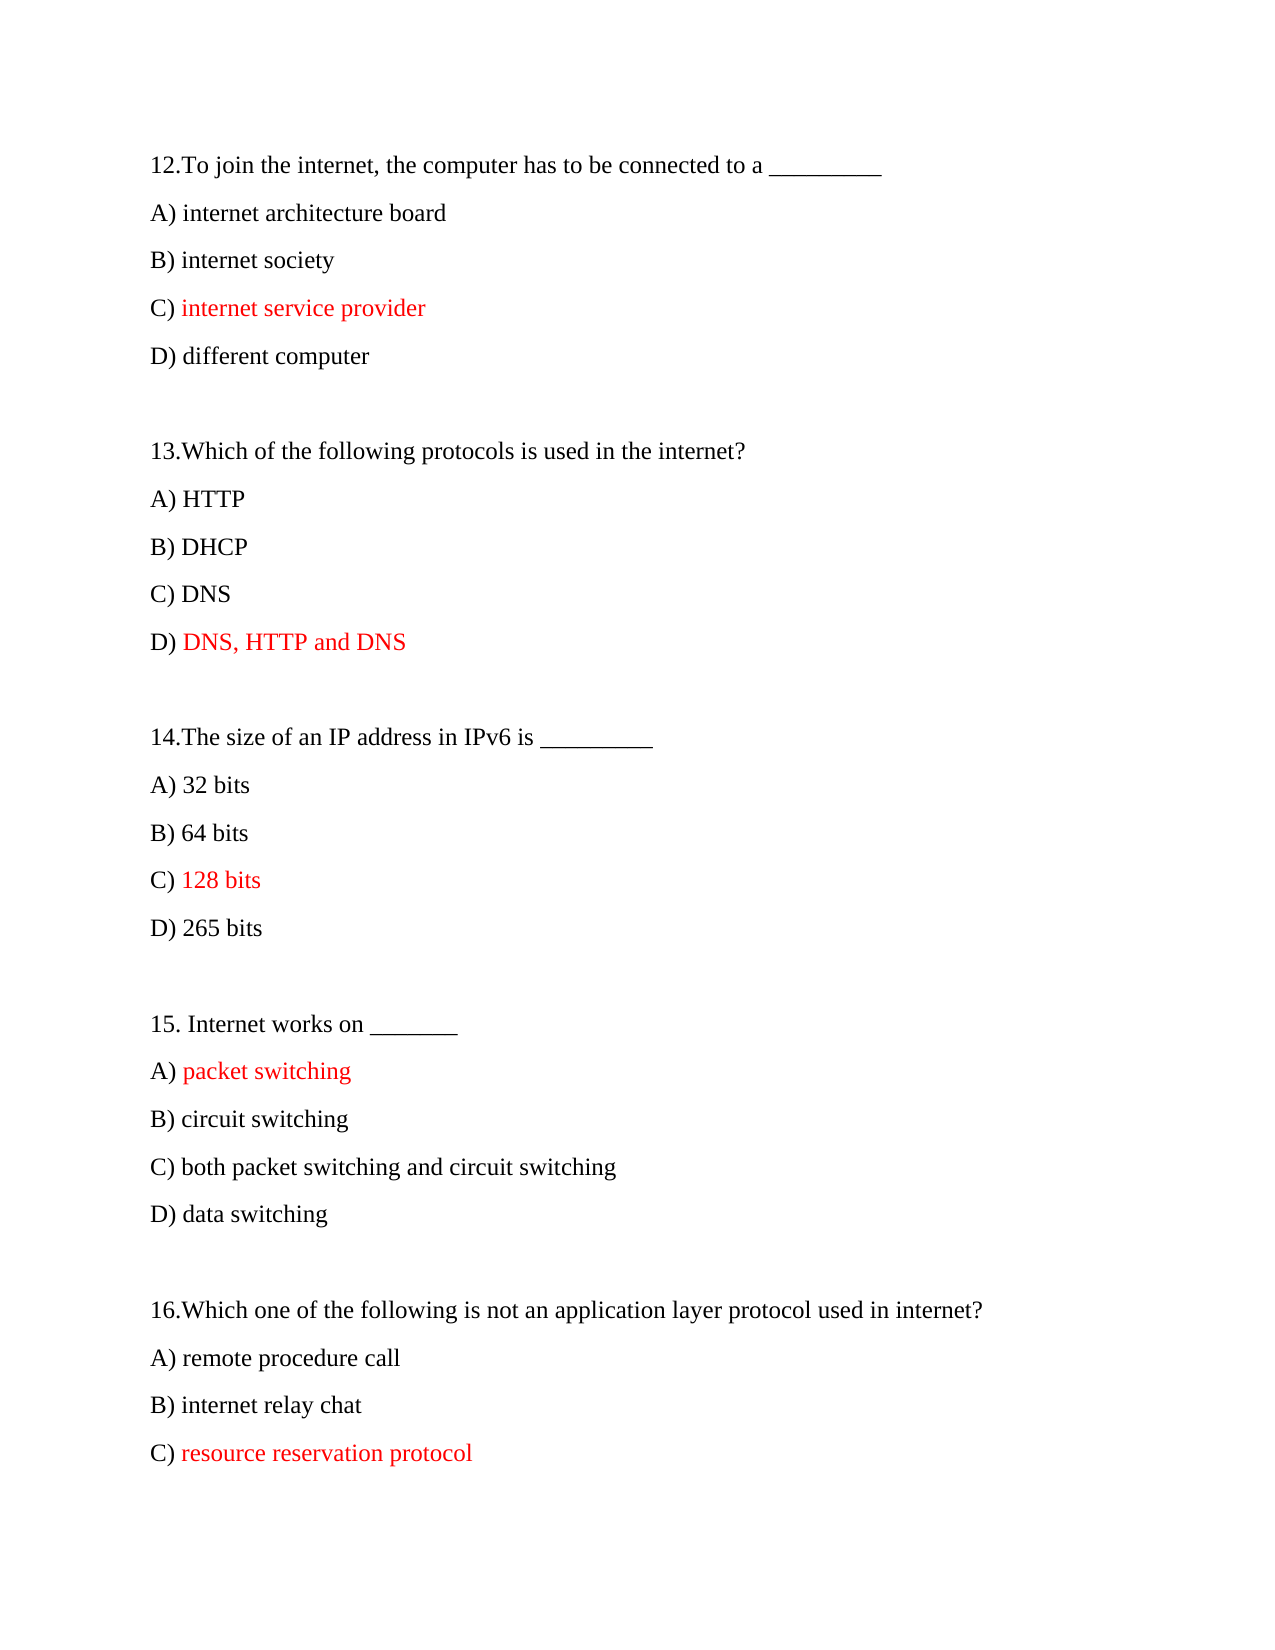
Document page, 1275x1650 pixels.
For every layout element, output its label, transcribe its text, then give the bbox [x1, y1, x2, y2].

text D) data switching [150, 1199, 1125, 1228]
text B) DHCP [150, 532, 1125, 560]
text A) remote procedure call [150, 1343, 1125, 1371]
text C) both packet switching and circuit switching [150, 1152, 1125, 1181]
text 16.Which one of the following is not an application layer protocol used in internet? [150, 1295, 1125, 1324]
text A) internet architecture board [150, 198, 1125, 226]
text C) DNS [150, 579, 1125, 608]
text 12.To join the internet, the computer has to be connected to a _________ [150, 150, 1125, 179]
text B) internet society [150, 245, 1125, 274]
text A) HTTP [150, 484, 1125, 513]
text C) internet service provider [150, 293, 1125, 322]
text 14.The size of an IP address in IPv6 is _________ [150, 722, 1125, 751]
text D) 265 bits [150, 913, 1125, 942]
text B) 64 bits [150, 818, 1125, 847]
text A) 32 bits [150, 770, 1125, 799]
text B) internet relay chat [150, 1390, 1125, 1419]
text C) resource reservation protocol [150, 1438, 1125, 1467]
text D) different computer [150, 341, 1125, 369]
text D) DNS, HTTP and DNS [150, 627, 1125, 656]
text B) circuit switching [150, 1104, 1125, 1133]
text 15. Internet works on _______ [150, 1009, 1125, 1037]
text C) 128 bits [150, 866, 1125, 894]
text A) packet switching [150, 1056, 1125, 1085]
text 13.Which of the following protocols is used in the internet? [150, 436, 1125, 465]
